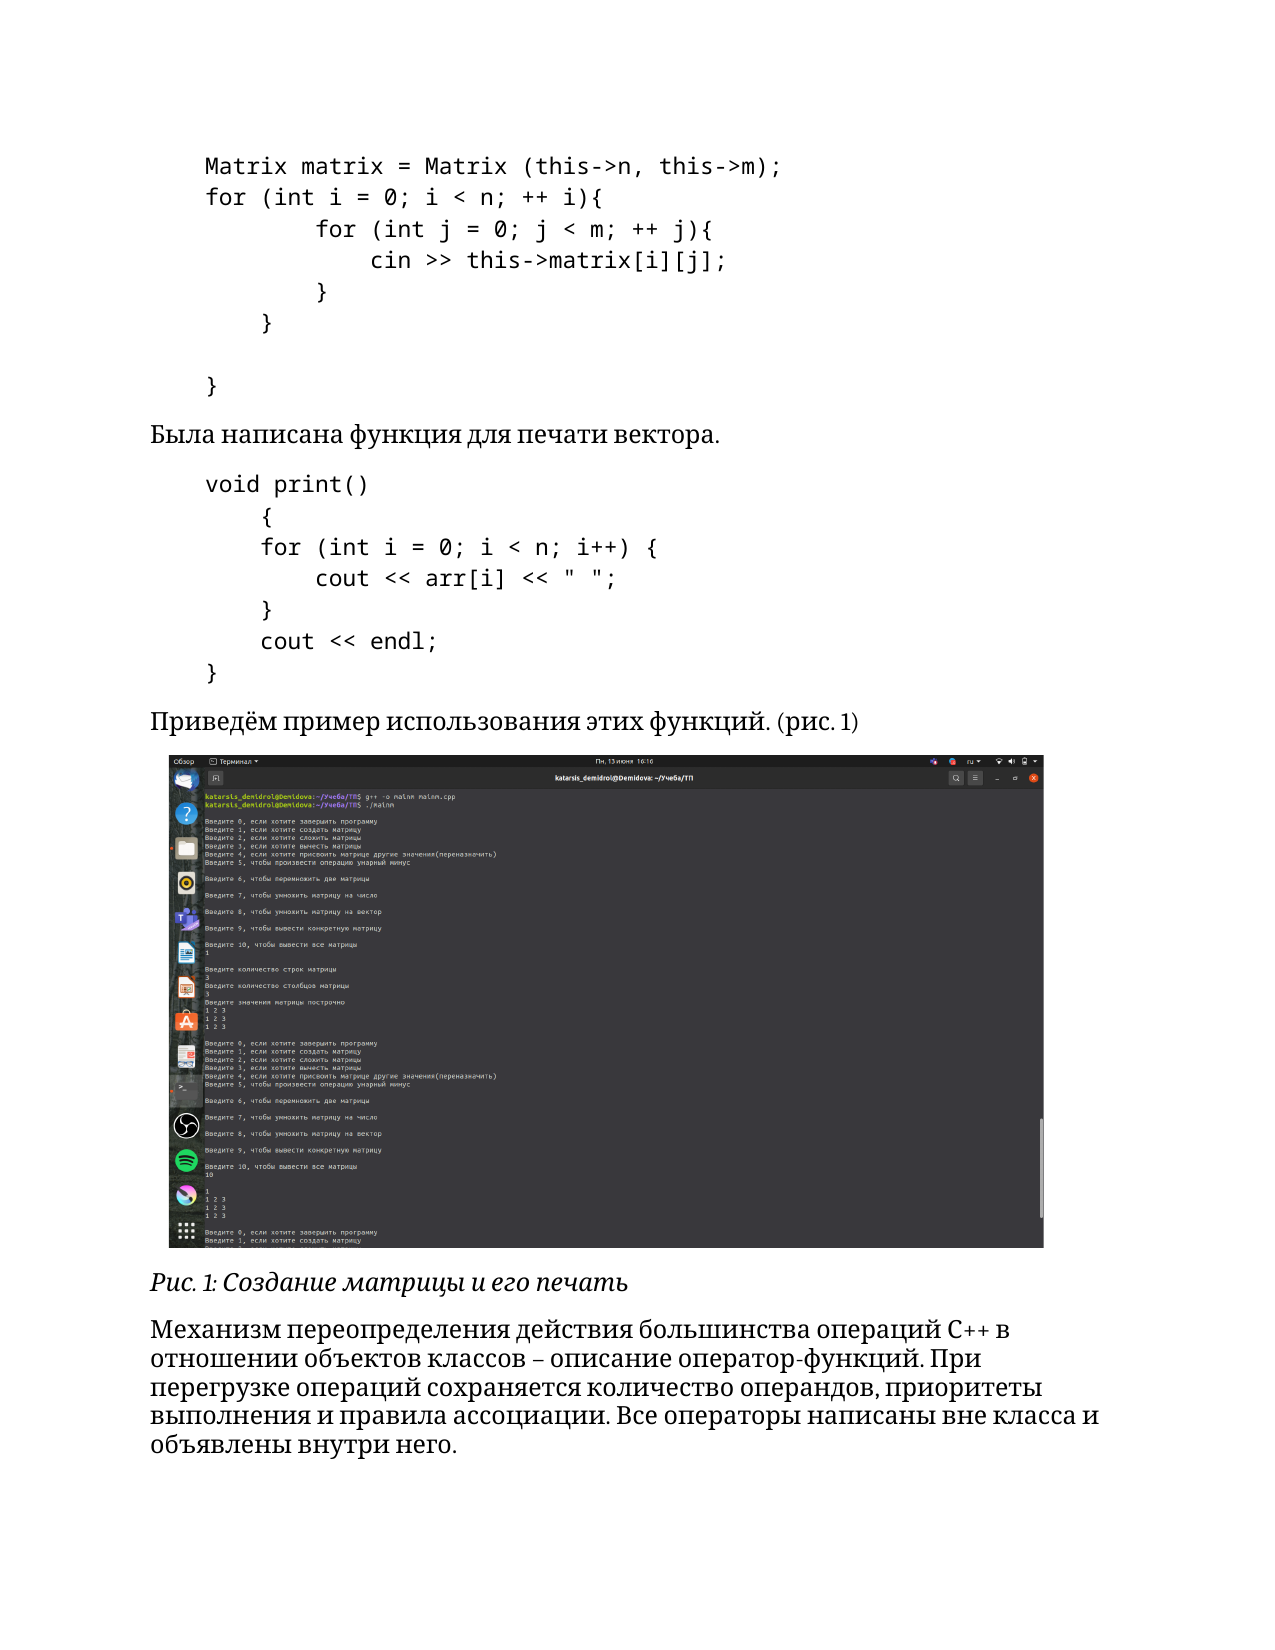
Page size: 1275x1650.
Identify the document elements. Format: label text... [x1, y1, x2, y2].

text Приведём пример использования этих функций. (рис. 1) [150, 708, 1125, 737]
text void print() { for (int i = 0; i < n; i++) { cout << arr[i] << " "; } cout << endl; } [150, 468, 1125, 687]
text Была написана функция для печати вектора. [150, 421, 1125, 449]
text Рис. 1: Создание матрицы и его печать [150, 1268, 1125, 1297]
text Механизм переопределения действия большинства операций С++ в отношении объектов классов – описание оператор-функций. При перегрузке операций сохраняется количество операндов, приоритеты выполнения и правила ассоциации. Все операторы написаны вне класса и объявлены внутри него. [150, 1316, 1125, 1460]
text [150, 150, 1125, 400]
picture [168, 755, 1044, 1248]
